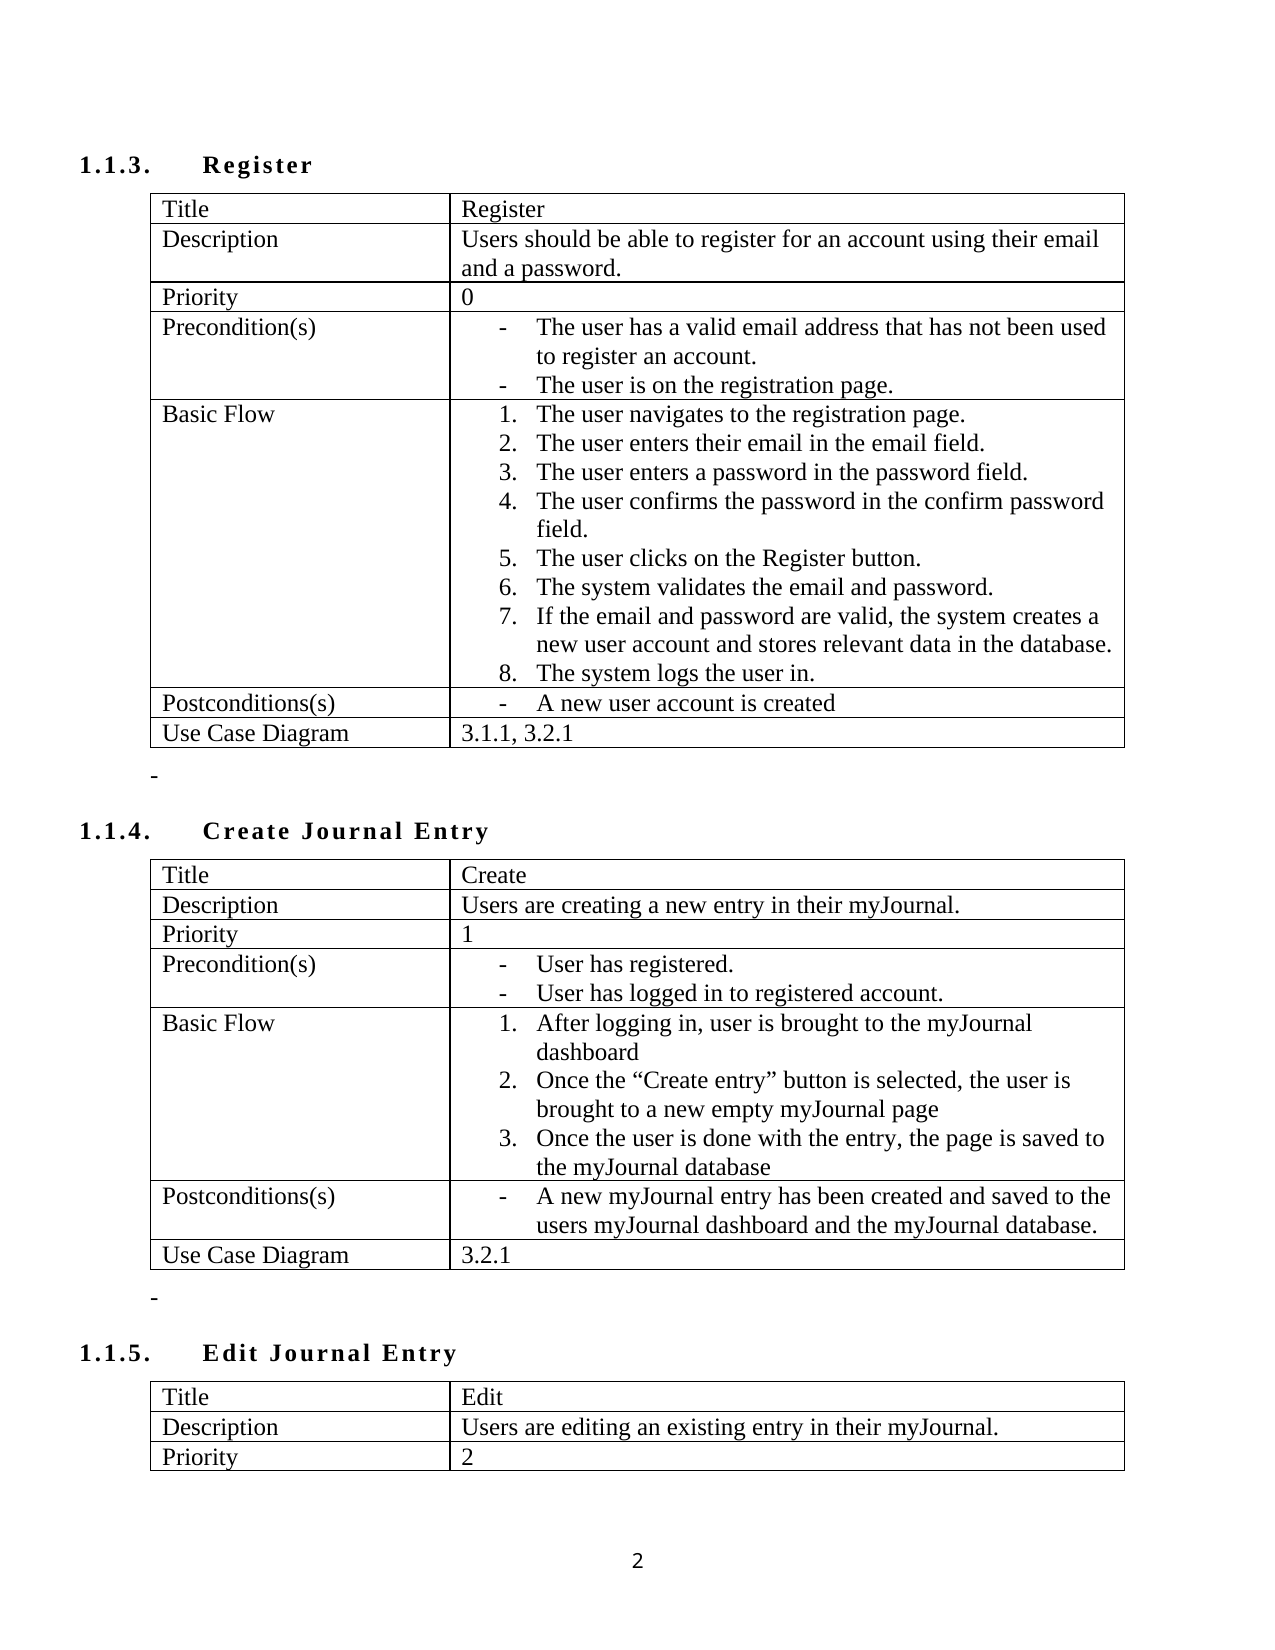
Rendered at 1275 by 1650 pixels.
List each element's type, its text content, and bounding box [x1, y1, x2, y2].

table_cell After logging in, user is brought to the myJournal dashboard Once the “Create entry” button is selected, the user is brought to a new empty myJournal page Once the user is done with the entry, the page is saved to the myJournal database [451, 1008, 1124, 1180]
table_header Title [151, 860, 449, 889]
subtitle Edit Journal Entry [150, 1338, 1125, 1367]
table_cell Precondition(s) [151, 949, 449, 1007]
table_cell 3.1.1, 3.2.1 [451, 718, 1124, 747]
table_cell 2 [451, 1442, 1124, 1470]
table_cell Users should be able to register for an account using their email and a password. [451, 224, 1124, 281]
table_cell 0 [451, 283, 1124, 311]
table_cell A new user account is created [451, 688, 1124, 717]
table_cell Priority [151, 920, 449, 948]
table_cell Basic Flow [151, 1008, 449, 1180]
table_cell Precondition(s) [151, 312, 449, 398]
table_cell Priority [151, 283, 449, 311]
table_cell The user has a valid email address that has not been used to register an account. The user is on the registration page. [451, 312, 1124, 398]
table_cell Users are creating a new entry in their myJournal. [451, 890, 1124, 918]
table_cell A new myJournal entry has been created and saved to the users myJournal dashboard and the myJournal database. [451, 1181, 1124, 1239]
table_cell The user navigates to the registration page. The user enters their email in the email field. The user enters a password in the password field. The user confirms the password in the confirm password field. The user clicks on the Register button. The system validates the email and password. If the email and password are valid, the system creates a new user account and stores relevant data in the database. The system logs the user in. [451, 400, 1124, 687]
table_cell Users are editing an existing entry in their myJournal. [451, 1412, 1124, 1441]
table_cell Description [151, 890, 449, 918]
table_cell 1 [451, 920, 1124, 948]
subtitle Create Journal Entry [150, 816, 1125, 844]
table_cell Use Case Diagram [151, 1240, 449, 1269]
table_cell User has registered. User has logged in to registered account. [451, 949, 1124, 1007]
table_header Create [451, 860, 1124, 889]
table_cell Use Case Diagram [151, 718, 449, 747]
table_cell Description [151, 1412, 449, 1441]
table_cell Postconditions(s) [151, 1181, 449, 1239]
table_header Register [451, 194, 1124, 223]
table_cell Priority [151, 1442, 449, 1470]
table_header Title [151, 194, 449, 223]
table_header Edit [451, 1382, 1124, 1411]
table_cell Postconditions(s) [151, 688, 449, 717]
table_header Title [151, 1382, 449, 1411]
subtitle Register [150, 150, 1125, 179]
table_cell Description [151, 224, 449, 281]
table_cell Basic Flow [151, 400, 449, 687]
table_cell 3.2.1 [451, 1240, 1124, 1269]
